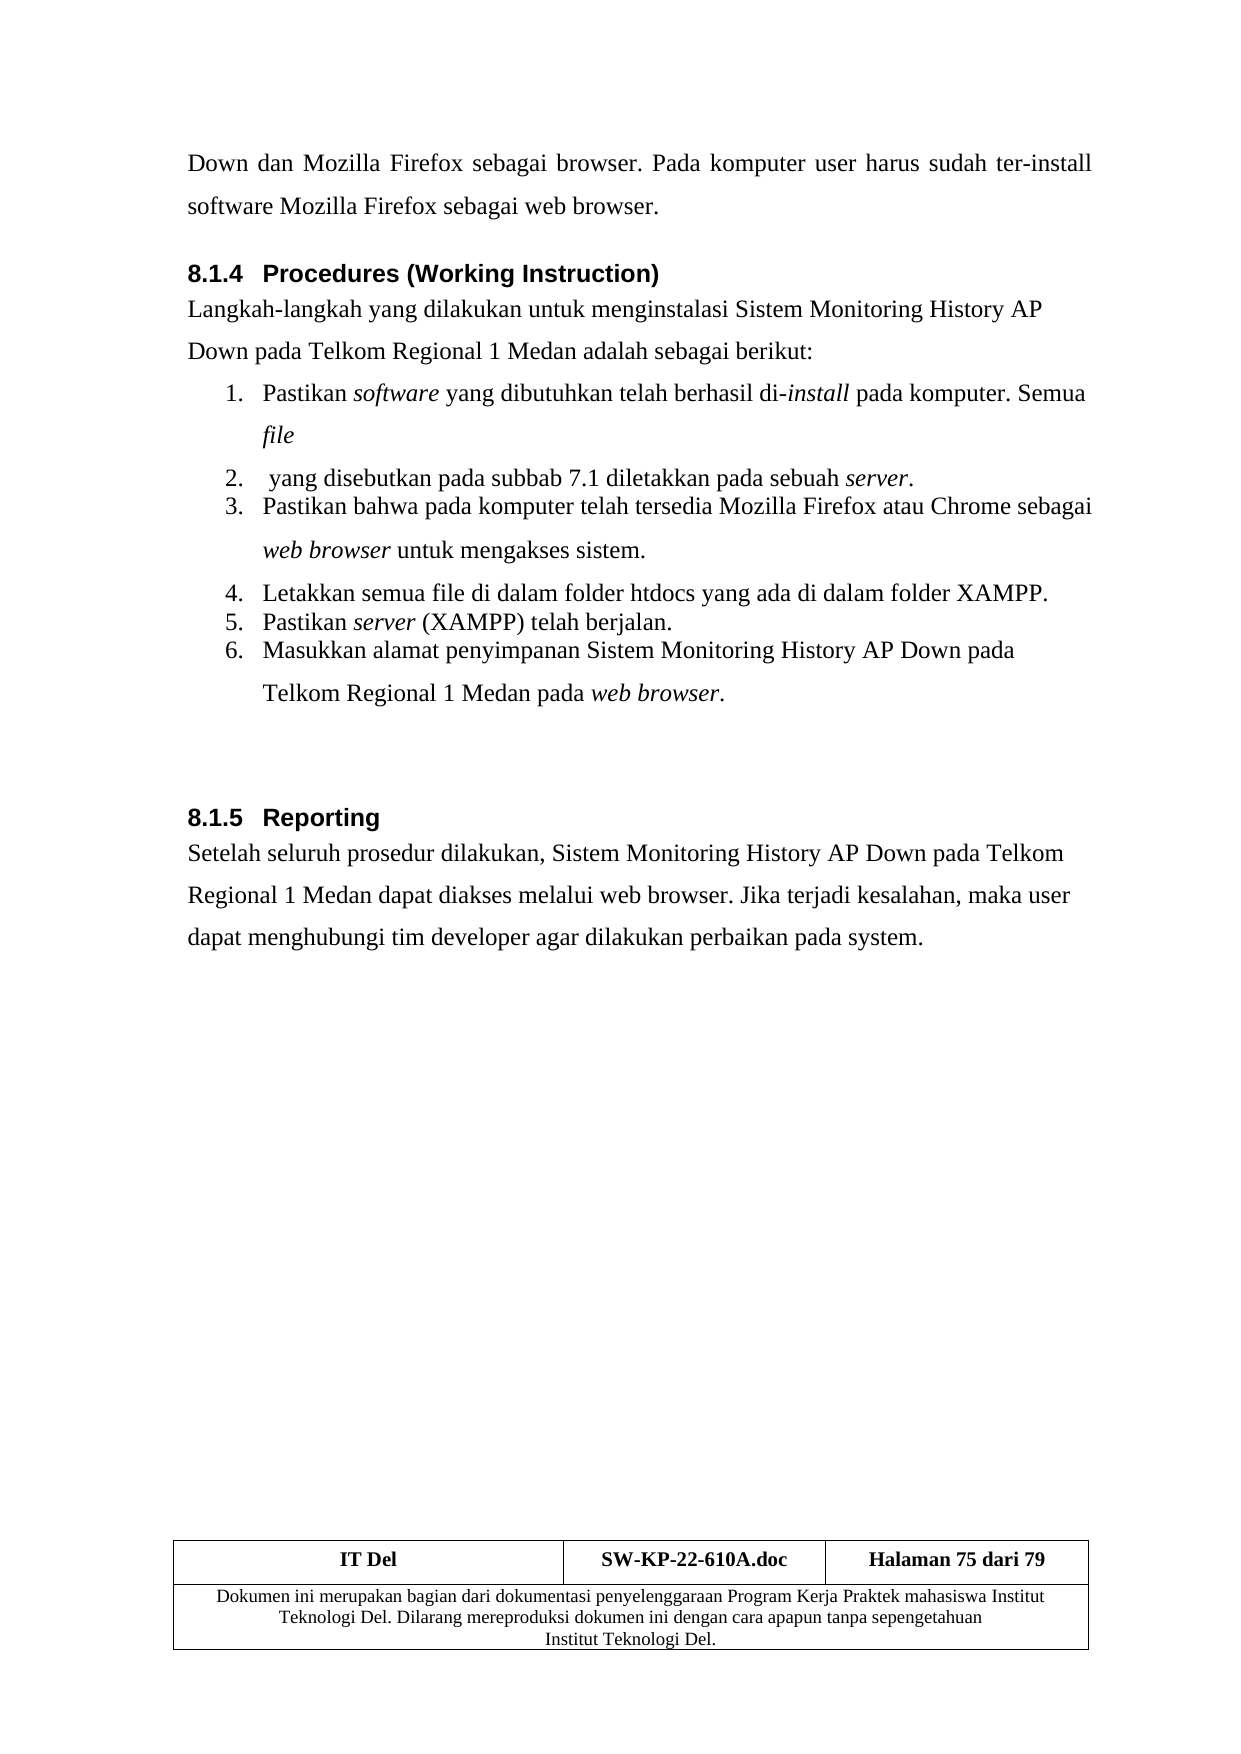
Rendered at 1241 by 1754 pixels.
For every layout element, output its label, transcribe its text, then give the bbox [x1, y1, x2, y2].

list yang disebutkan pada subbab 7.1 diletakkan pada sebuah server. [225, 463, 1092, 491]
list Pastikan software yang dibutuhkan telah berhasil di-install pada komputer. Semua file [225, 378, 1092, 449]
list Masukkan alamat penyimpanan Sistem Monitoring History AP Down pada Telkom Regional 1 Medan pada web browser. [225, 636, 1092, 707]
subtitle Procedures (Working Instruction) [187, 259, 1092, 288]
list Pastikan bahwa pada komputer telah tersedia Mozilla Firefox atau Chrome sebagai web browser untuk mengakses sistem. [225, 491, 1092, 563]
subtitle Reporting [187, 803, 1092, 832]
list Letakkan semua file di dalam folder htdocs yang ada di dalam folder XAMPP. [225, 578, 1092, 607]
text Setelah seluruh prosedur dilakukan, Sistem Monitoring History AP Down pada Telkom Regional 1 Medan dapat diakses melalui web browser. Jika terjadi kesalahan, maka user dapat menghubungi tim developer agar dilakukan perbaikan pada system. [187, 838, 1086, 951]
text Langkah-langkah yang dilakukan untuk menginstalasi Sistem Monitoring History AP Down pada Telkom Regional 1 Medan adalah sebagai berikut: [187, 294, 1092, 365]
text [187, 148, 1092, 219]
list Pastikan server (XAMPP) telah berjalan. [225, 607, 1092, 636]
